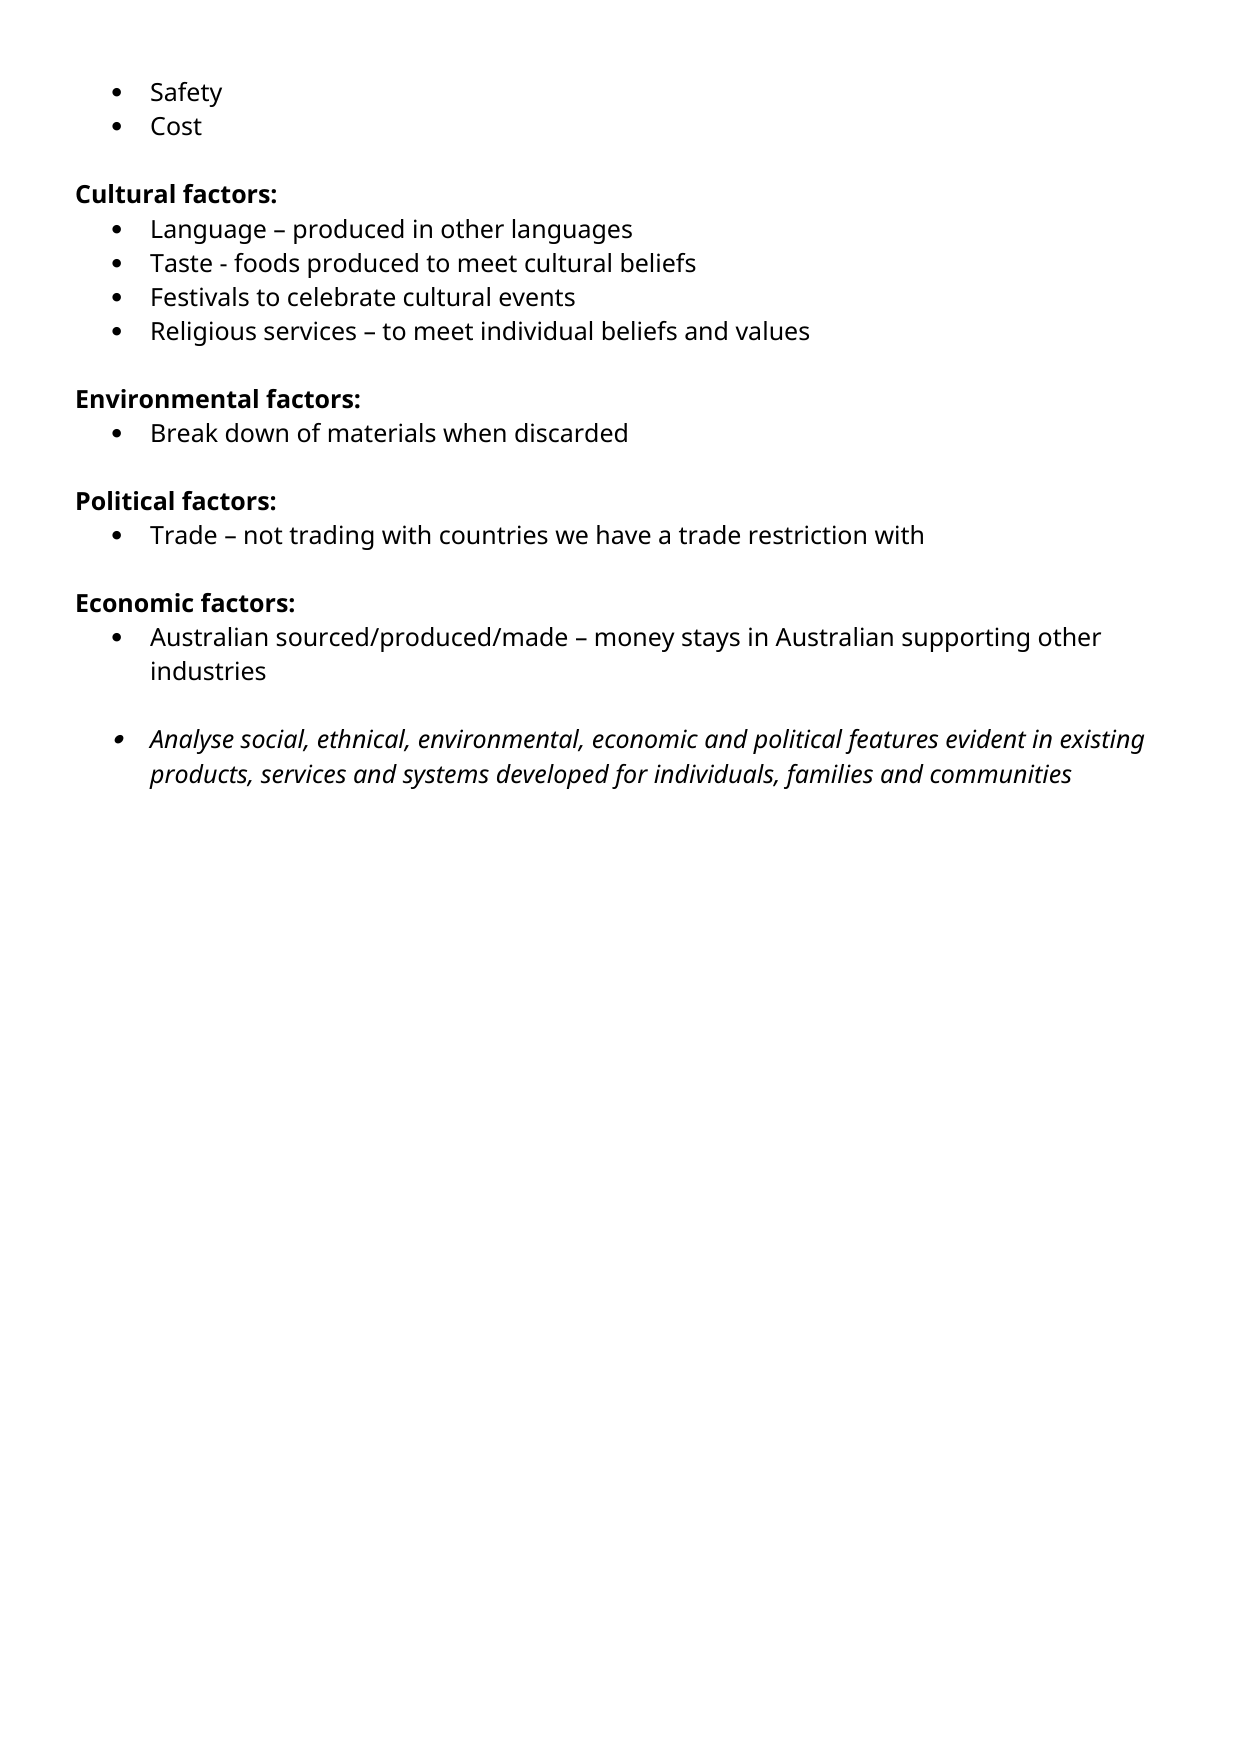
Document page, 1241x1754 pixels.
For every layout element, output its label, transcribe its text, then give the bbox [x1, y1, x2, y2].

list Safety [112, 75, 1165, 109]
list Language – produced in other languages [112, 211, 1165, 245]
text Cultural factors: [75, 177, 1165, 211]
text Political factors: [75, 484, 1165, 518]
list Trade – not trading with countries we have a trade restriction with [112, 518, 1165, 552]
list Festivals to celebrate cultural events [112, 279, 1165, 313]
list Australian sourced/produced/made – money stays in Australian supporting other industries [112, 620, 1165, 688]
text Environmental factors: [75, 382, 1165, 416]
text Economic factors: [75, 586, 1165, 620]
list Cost [112, 109, 1165, 143]
list Taste - foods produced to meet cultural beliefs [112, 245, 1165, 279]
list Analyse social, ethnical, environmental, economic and political features evident in existing products, services and systems developed for individuals, families and communities [112, 722, 1165, 790]
list Religious services – to meet individual beliefs and values [112, 313, 1165, 347]
list Break down of materials when discarded [112, 416, 1165, 450]
